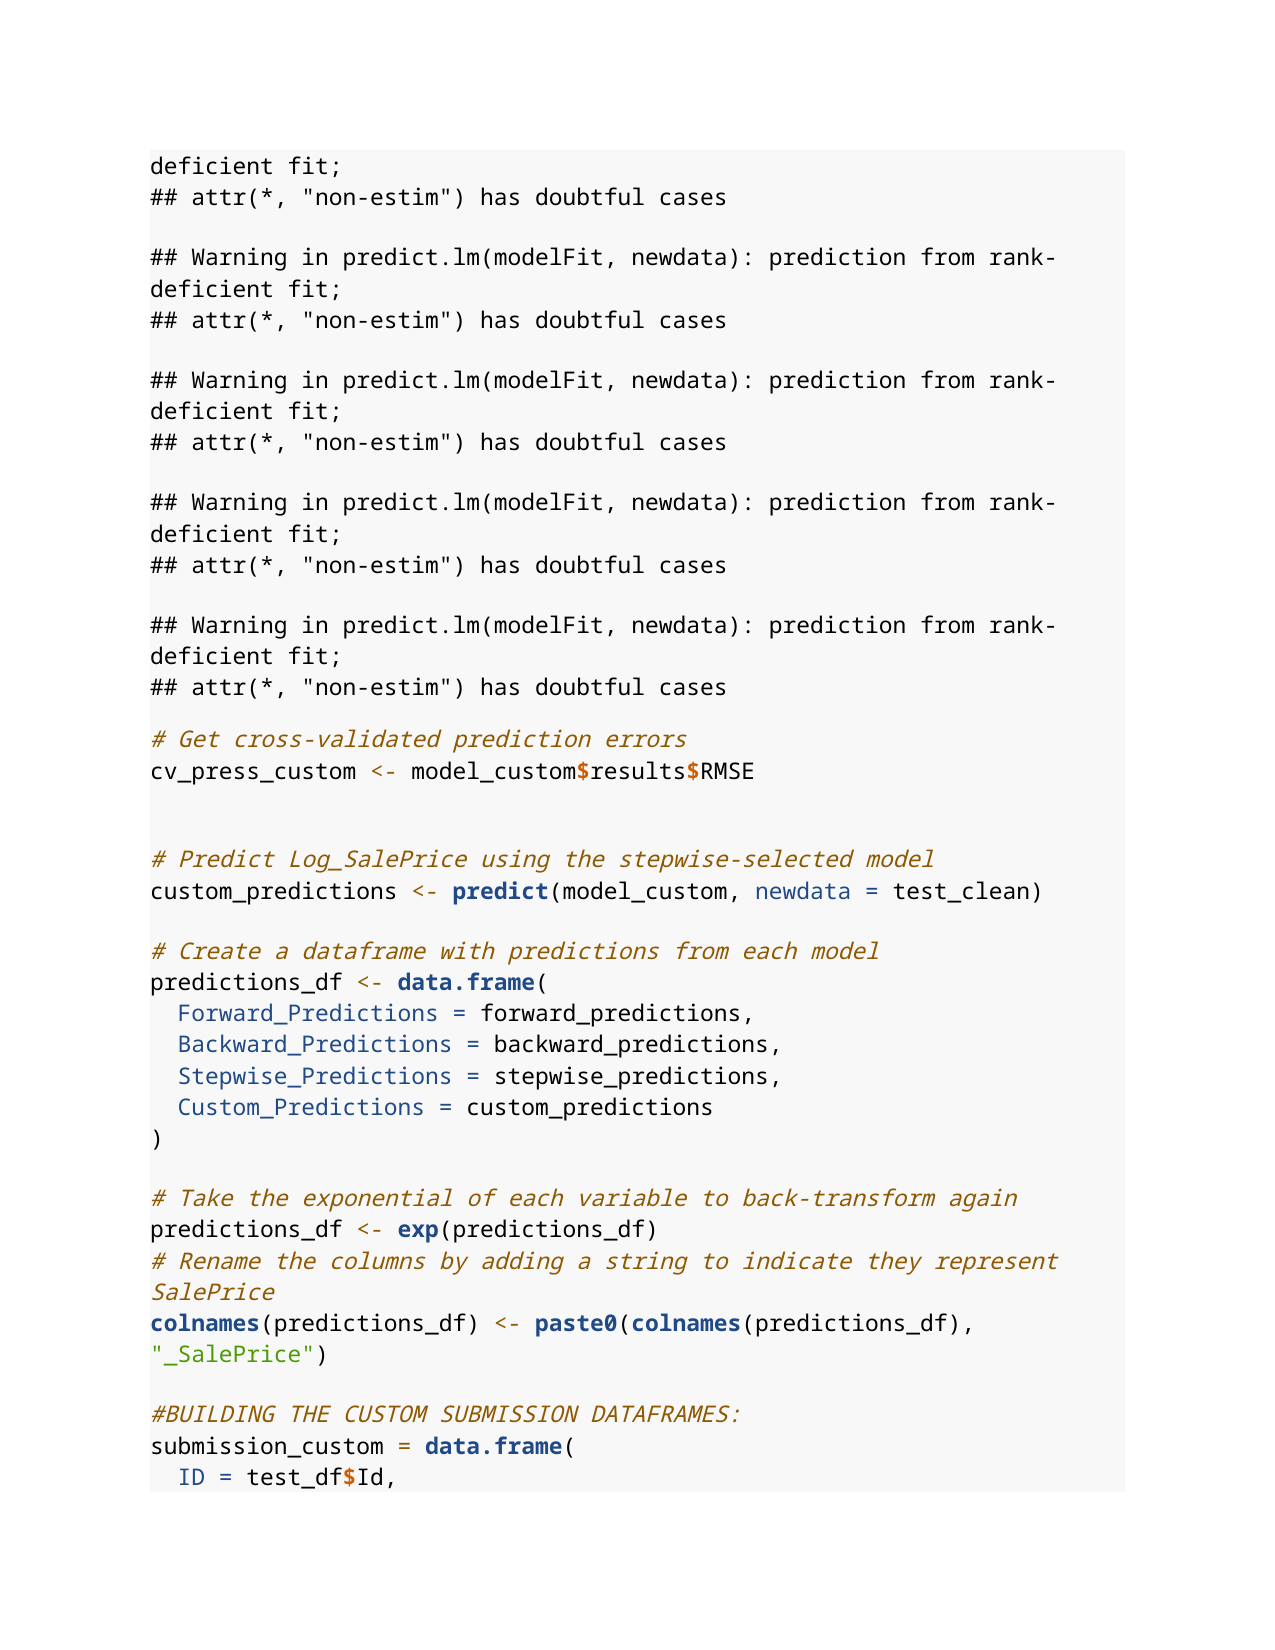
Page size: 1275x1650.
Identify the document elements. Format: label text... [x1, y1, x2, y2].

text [150, 723, 1125, 1492]
